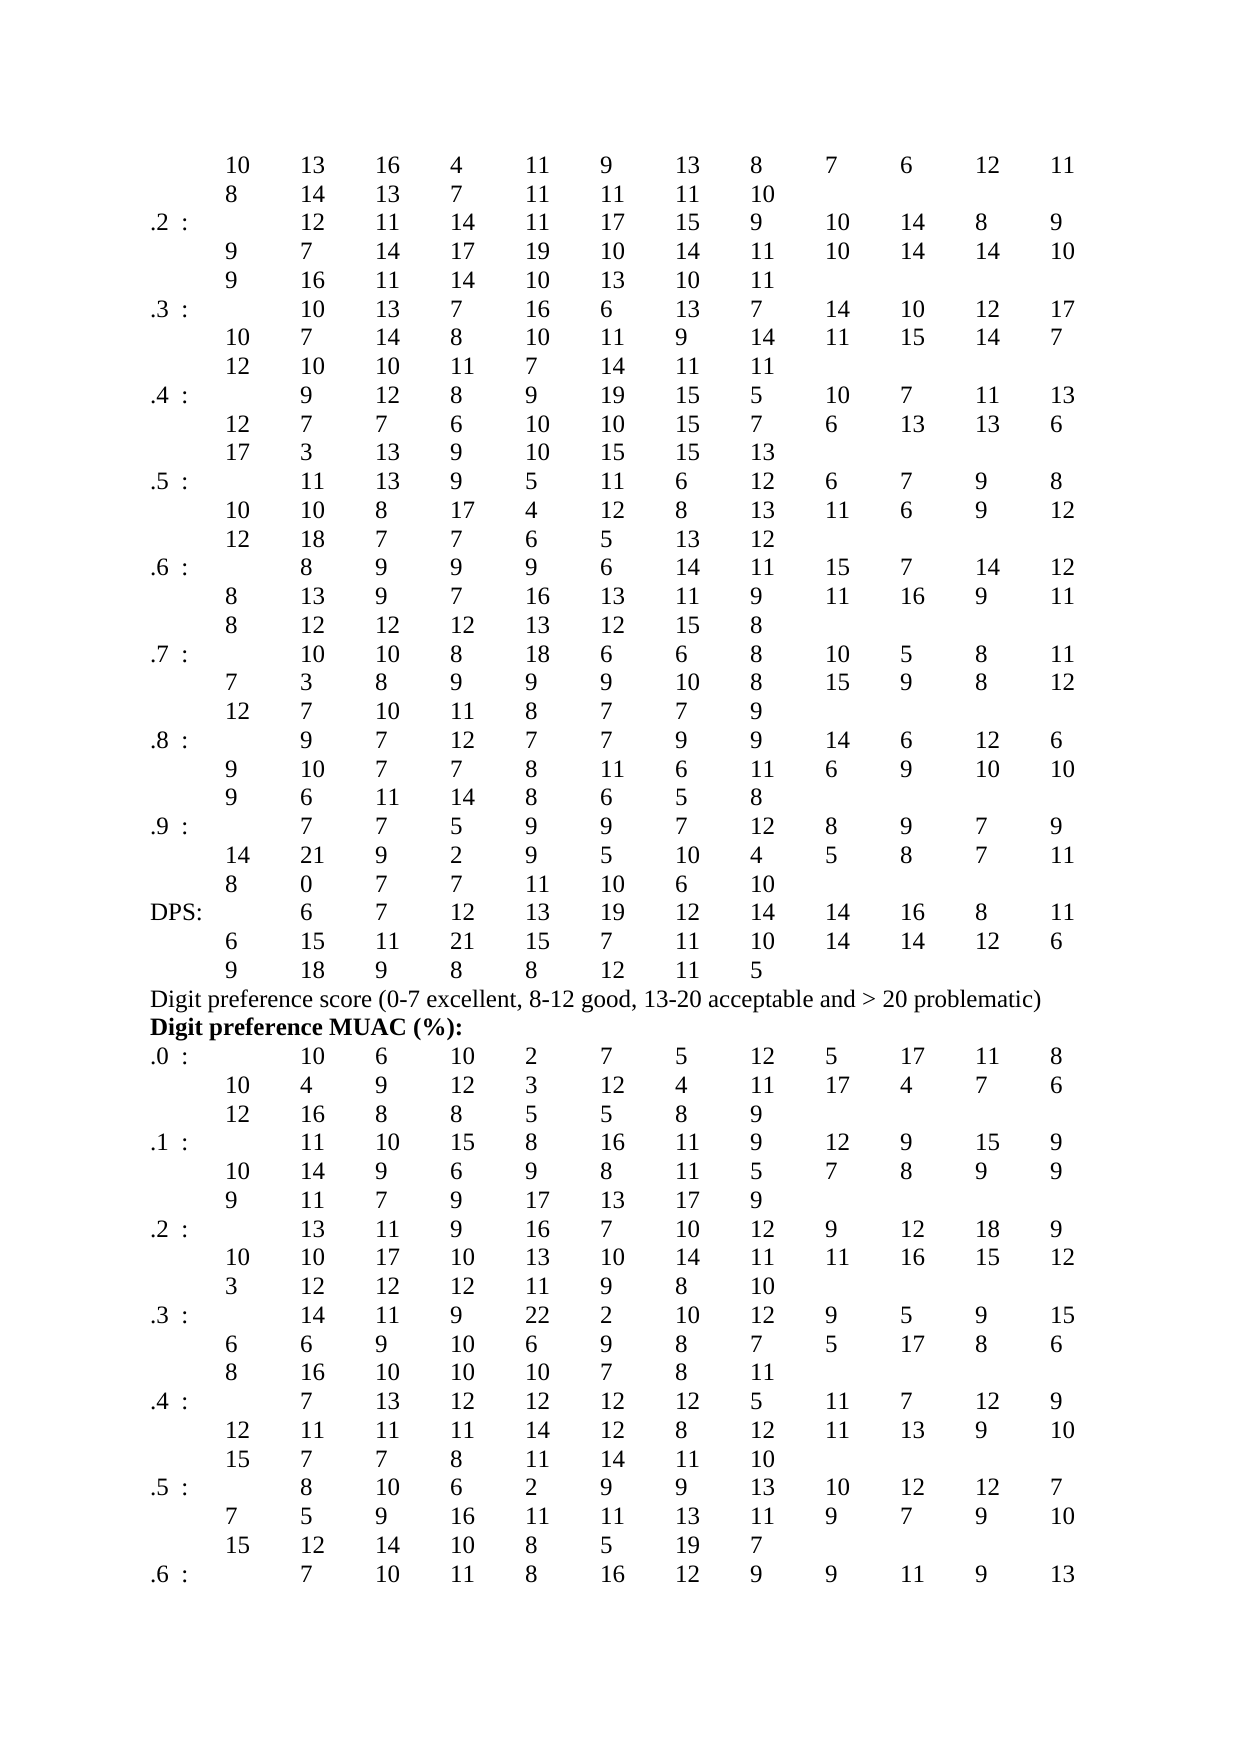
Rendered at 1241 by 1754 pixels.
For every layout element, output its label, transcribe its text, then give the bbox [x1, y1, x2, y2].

text .4 : 7 13 12 12 12 12 5 11 7 12 9 12 11 11 11 14 12 8 12 11 13 9 10 15 7 7 8 11 14 11 10 [150, 1386, 1090, 1472]
text .2 : 12 11 14 11 17 15 9 10 14 8 9 9 7 14 17 19 10 14 11 10 14 14 10 9 16 11 14 10 13 10 11 [150, 207, 1090, 294]
text .5 : 11 13 9 5 11 6 12 6 7 9 8 10 10 8 17 4 12 8 13 11 6 9 12 12 18 7 7 6 5 13 12 [150, 466, 1090, 552]
text .5 : 8 10 6 2 9 9 13 10 12 12 7 7 5 9 16 11 11 13 11 9 7 9 10 15 12 14 10 8 5 19 7 [150, 1472, 1090, 1559]
text .3 : 10 13 7 16 6 13 7 14 10 12 17 10 7 14 8 10 11 9 14 11 15 14 7 12 10 10 11 7 14 11 11 [150, 294, 1090, 380]
text Digit preference score (0-7 excellent, 8-12 good, 13-20 acceptable and > 20 problematic) [150, 984, 1090, 1012]
text .8 : 9 7 12 7 7 9 9 14 6 12 6 9 10 7 7 8 11 6 11 6 9 10 10 9 6 11 14 8 6 5 8 [150, 725, 1090, 811]
text .2 : 13 11 9 16 7 10 12 9 12 18 9 10 10 17 10 13 10 14 11 11 16 15 12 3 12 12 12 11 9 8 10 [150, 1214, 1090, 1300]
text DPS: 6 7 12 13 19 12 14 14 16 8 11 6 15 11 21 15 7 11 10 14 14 12 6 9 18 9 8 8 12 11 5 [150, 897, 1090, 984]
text .1 : 11 10 15 8 16 11 9 12 9 15 9 10 14 9 6 9 8 11 5 7 8 9 9 9 11 7 9 17 13 17 9 [150, 1127, 1090, 1214]
text .4 : 9 12 8 9 19 15 5 10 7 11 13 12 7 7 6 10 10 15 7 6 13 13 6 17 3 13 9 10 15 15 13 [150, 380, 1090, 466]
text .3 : 14 11 9 22 2 10 12 9 5 9 15 6 6 9 10 6 9 8 7 5 17 8 6 8 16 10 10 10 7 8 11 [150, 1300, 1090, 1386]
text .0 : 10 6 10 2 7 5 12 5 17 11 8 10 4 9 12 3 12 4 11 17 4 7 6 12 16 8 8 5 5 8 9 [150, 1041, 1090, 1127]
text .6 : 8 9 9 9 6 14 11 15 7 14 12 8 13 9 7 16 13 11 9 11 16 9 11 8 12 12 12 13 12 15 8 [150, 552, 1090, 639]
text Digit preference MUAC (%): [150, 1012, 1090, 1041]
text .7 : 10 10 8 18 6 6 8 10 5 8 11 7 3 8 9 9 9 10 8 15 9 8 12 12 7 10 11 8 7 7 9 [150, 639, 1090, 725]
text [150, 150, 1090, 207]
text .9 : 7 7 5 9 9 7 12 8 9 7 9 14 21 9 2 9 5 10 4 5 8 7 11 8 0 7 7 11 10 6 10 [150, 811, 1090, 897]
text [150, 1559, 1090, 1587]
